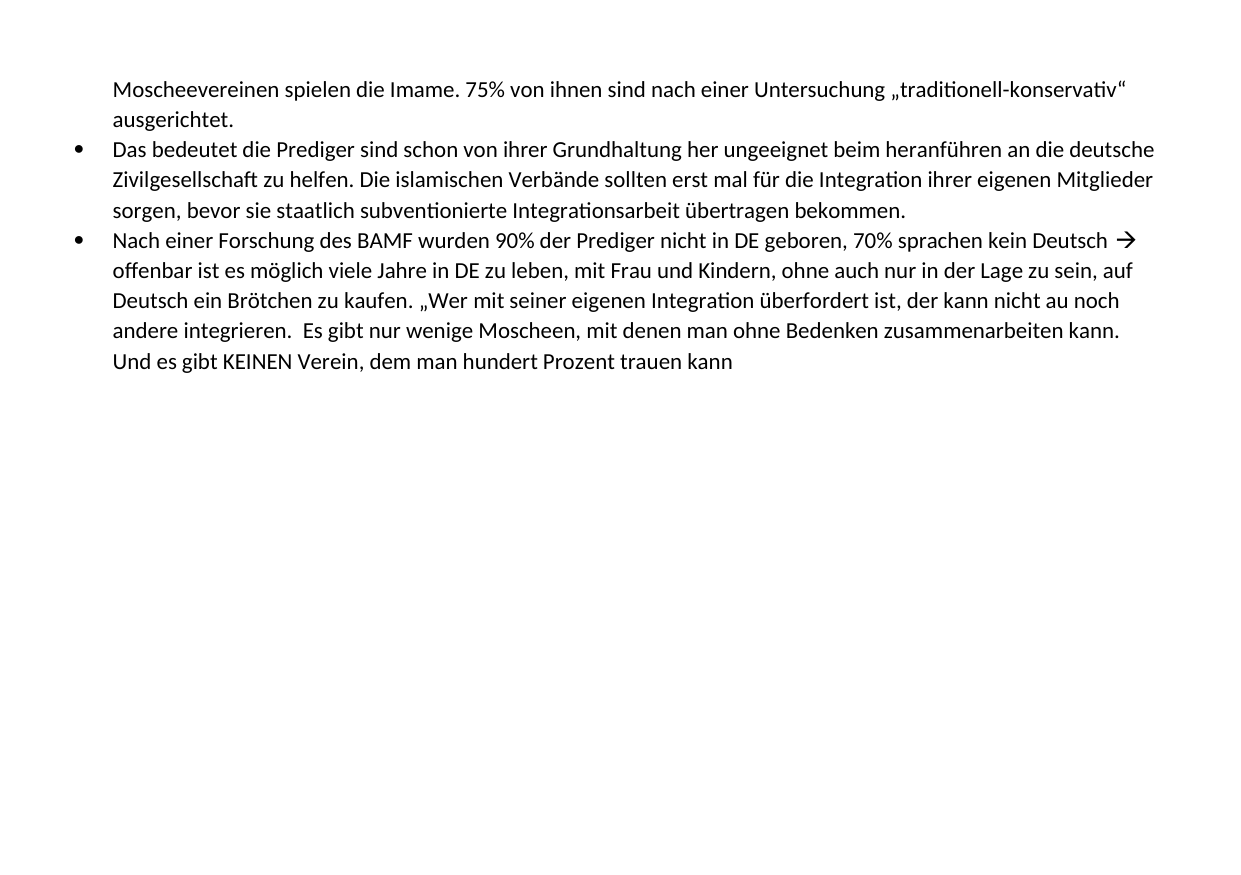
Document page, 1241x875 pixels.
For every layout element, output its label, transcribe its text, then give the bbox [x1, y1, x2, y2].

list Das bedeutet die Prediger sind schon von ihrer Grundhaltung her ungeeignet beim heranführen an die deutsche Zivilgesellschaft zu helfen. Die islamischen Verbände sollten erst mal für die Integration ihrer eigenen Mitglieder sorgen, bevor sie staatlich subventionierte Integrationsarbeit übertragen bekommen. [75, 135, 1165, 224]
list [75, 75, 1165, 133]
list Nach einer Forschung des BAMF wurden 90% der Prediger nicht in DE geboren, 70% sprachen kein Deutsch offenbar ist es möglich viele Jahre in DE zu leben, mit Frau und Kindern, ohne auch nur in der Lage zu sein, auf Deutsch ein Brötchen zu kaufen. „Wer mit seiner eigenen Integration überfordert ist, der kann nicht au noch andere integrieren. Es gibt nur wenige Moscheen, mit denen man ohne Bedenken zusammenarbeiten kann. Und es gibt KEINEN Verein, dem man hundert Prozent trauen kann [75, 226, 1165, 375]
